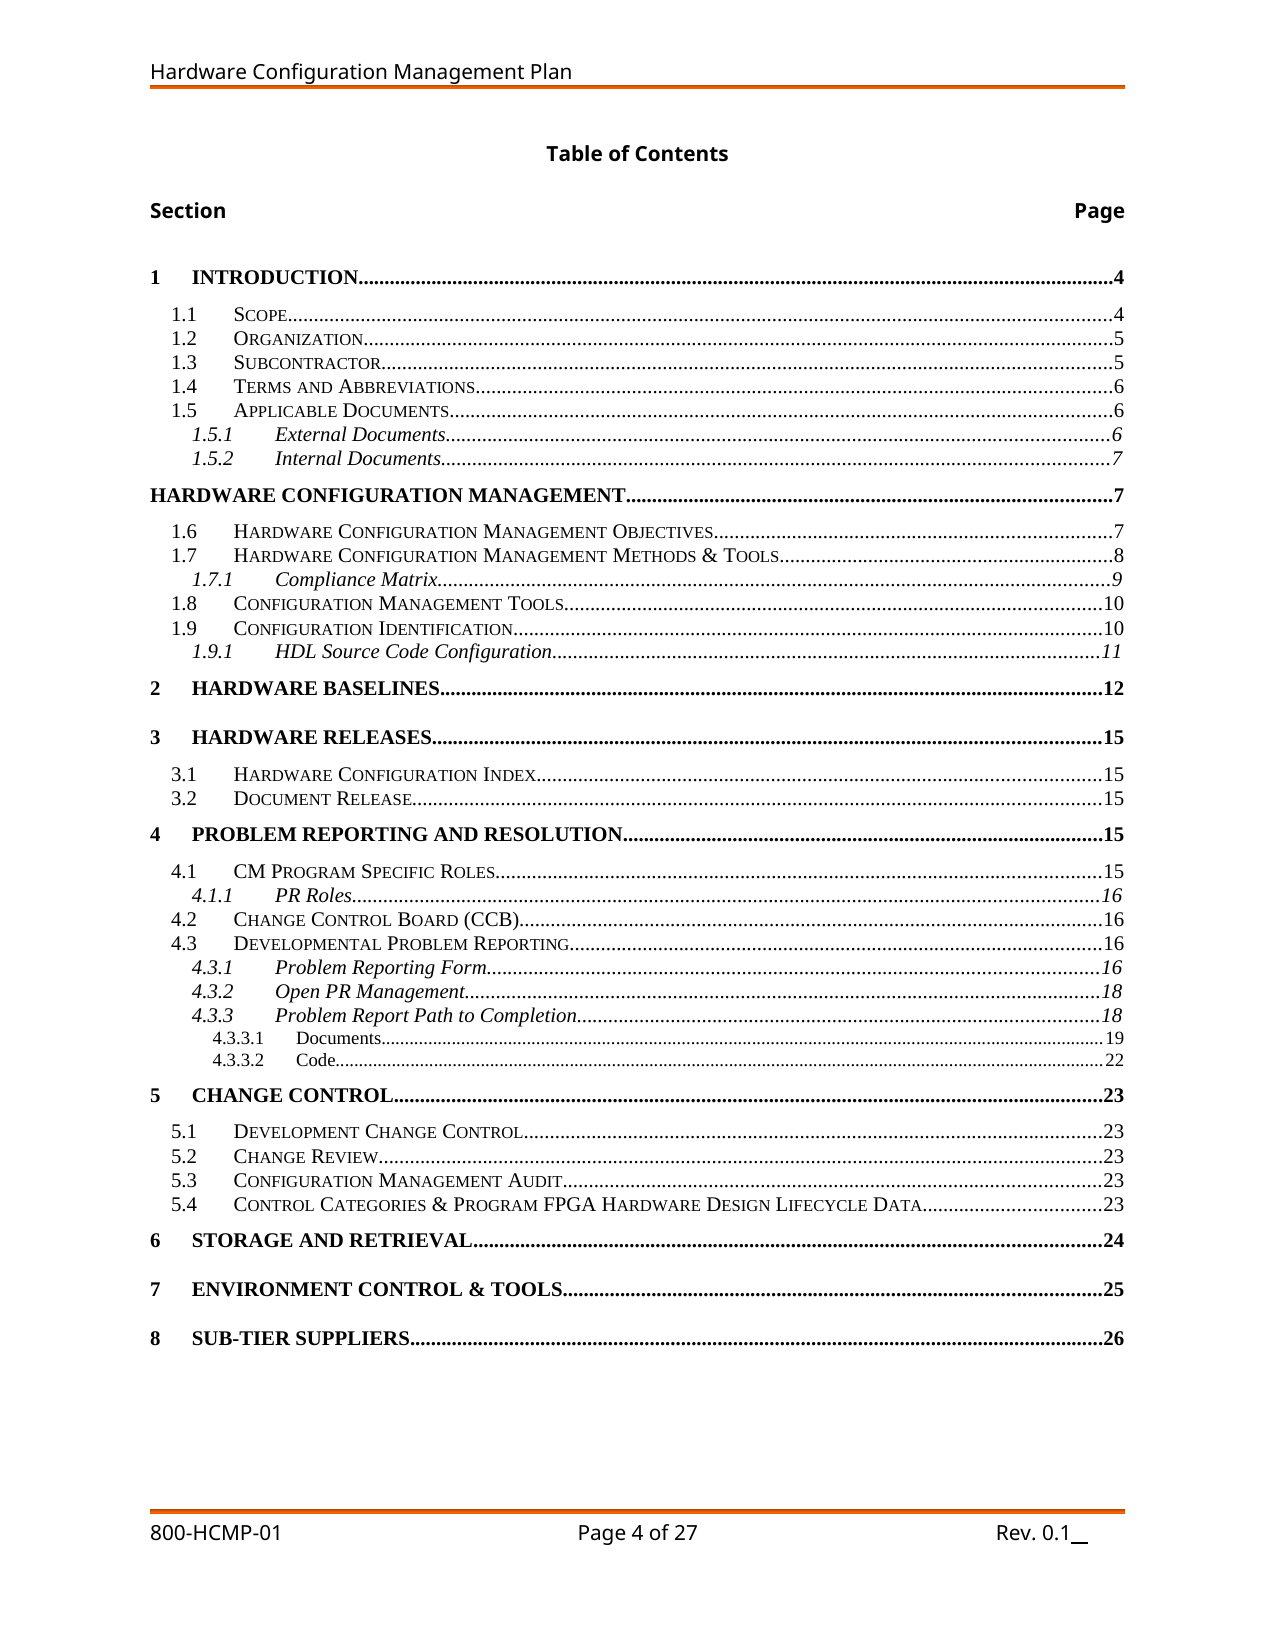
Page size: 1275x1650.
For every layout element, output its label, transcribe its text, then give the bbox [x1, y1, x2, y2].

text 1.9.1 HDL Source Code Configuration 11 [192, 639, 1125, 663]
text 1.3 Subcontractor 5 [171, 350, 1125, 374]
text 5 Change Control 23 [150, 1083, 1125, 1107]
text 1.1 Scope 4 [171, 302, 1125, 326]
text 1.6 Hardware Configuration Management Objectives 7 [171, 519, 1125, 543]
text 4.2 Change Control Board (CCB) 16 [171, 907, 1125, 931]
text 5.4 Control Categories & Program FPGA Hardware Design Lifecycle Data 23 [171, 1192, 1125, 1216]
text 4.3 Developmental Problem Reporting 16 [171, 931, 1125, 955]
text 5.3 Configuration Management Audit 23 [171, 1168, 1125, 1192]
text 1.8 Configuration Management Tools 10 [171, 591, 1125, 615]
text 4.3.3.2 Code 22 [212, 1049, 1125, 1070]
text Section Page [150, 196, 1125, 253]
text 7 Environment Control & Tools 25 [150, 1277, 1125, 1301]
text 5.2 Change Review 23 [171, 1143, 1125, 1168]
text 1.4 Terms and Abbreviations 6 [171, 374, 1125, 398]
text 6 Storage and Retrieval 24 [150, 1228, 1125, 1252]
text 1.5 Applicable Documents 6 [171, 398, 1125, 422]
text 1 Introduction 4 [150, 265, 1125, 289]
text 1.2 Organization 5 [171, 326, 1125, 350]
text Hardware Configuration Management 7 [150, 483, 1125, 507]
text 2 Hardware Baselines 12 [150, 676, 1125, 700]
text Table of Contents [150, 139, 1125, 167]
text 4.3.3 Problem Report Path to Completion 18 [192, 1003, 1125, 1027]
text 4.3.1 Problem Reporting Form 16 [192, 955, 1125, 979]
text 1.7 Hardware Configuration Management Methods & Tools 8 [171, 543, 1125, 567]
text 3.2 Document Release 15 [171, 786, 1125, 810]
text 5.1 Development Change Control 23 [171, 1119, 1125, 1143]
text 1.9 Configuration Identification 10 [171, 615, 1125, 639]
text 4.1 CM Program Specific Roles 15 [171, 859, 1125, 883]
text 4.1.1 PR Roles 16 [192, 883, 1125, 907]
text 1.5.1 External Documents 6 [192, 422, 1125, 446]
text 4.3.3.1 Documents 19 [212, 1027, 1125, 1049]
text 8 Sub-Tier Suppliers 26 [150, 1326, 1125, 1350]
text 1.7.1 Compliance Matrix 9 [192, 567, 1125, 591]
text 4 Problem Reporting and Resolution 15 [150, 822, 1125, 846]
text 1.5.2 Internal Documents 7 [192, 446, 1125, 470]
text 4.3.2 Open PR Management 18 [192, 979, 1125, 1003]
text 3 Hardware Releases 15 [150, 725, 1125, 749]
text 3.1 Hardware Configuration Index 15 [171, 762, 1125, 786]
